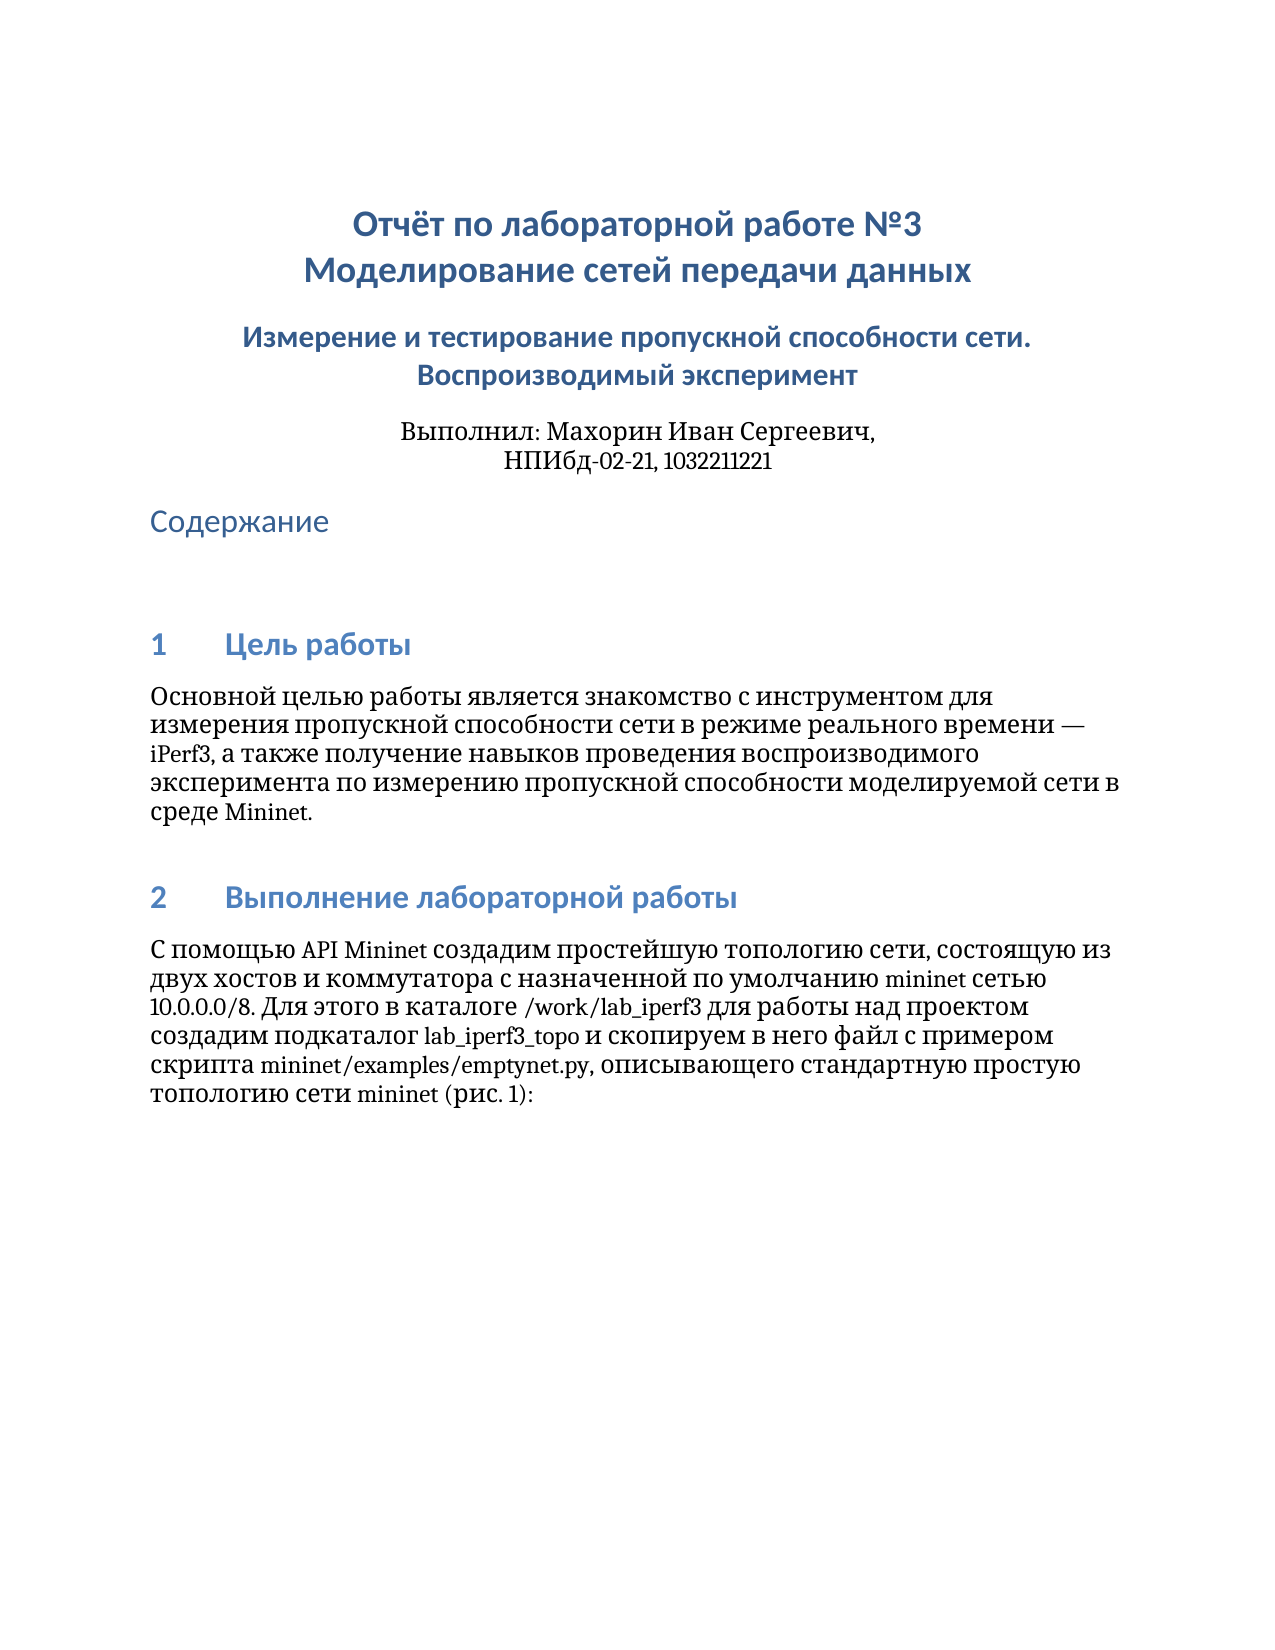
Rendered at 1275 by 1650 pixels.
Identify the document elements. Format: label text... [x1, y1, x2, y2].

subtitle Измерение и тестирование пропускной способности сети. Воспроизводимый эксперимент [150, 317, 1125, 393]
text Основной целью работы является знакомство с инструментом для измерения пропускной способности сети в режиме реального времени — iPerf3, а также получение навыков проведения воспроизводимого эксперимента по измерению пропускной способности моделируемой сети в среде Mininet. [150, 683, 1125, 826]
text Выполнил: Махорин Иван Сергеевич, НПИбд-02-21, 1032211221 [150, 418, 1125, 475]
title Отчёт по лабораторной работе №3 Моделирование сетей передачи данных [150, 200, 1125, 292]
subtitle 2 Выполнение лабораторной работы [150, 876, 1125, 917]
subtitle 1 Цель работы [150, 623, 1125, 664]
text С помощью API Mininet создадим простейшую топологию сети, состоящую из двух хостов и коммутатора с назначенной по умолчанию mininet сетью 10.0.0.0/8. Для этого в каталоге /work/lab_iperf3 для работы над проектом создадим подкаталог lab_iperf3_topo и скопируем в него файл с примером скрипта mininet/examples/emptynet.py, описывающего стандартную простую топологию сети mininet (рис. 1): [150, 936, 1125, 1108]
